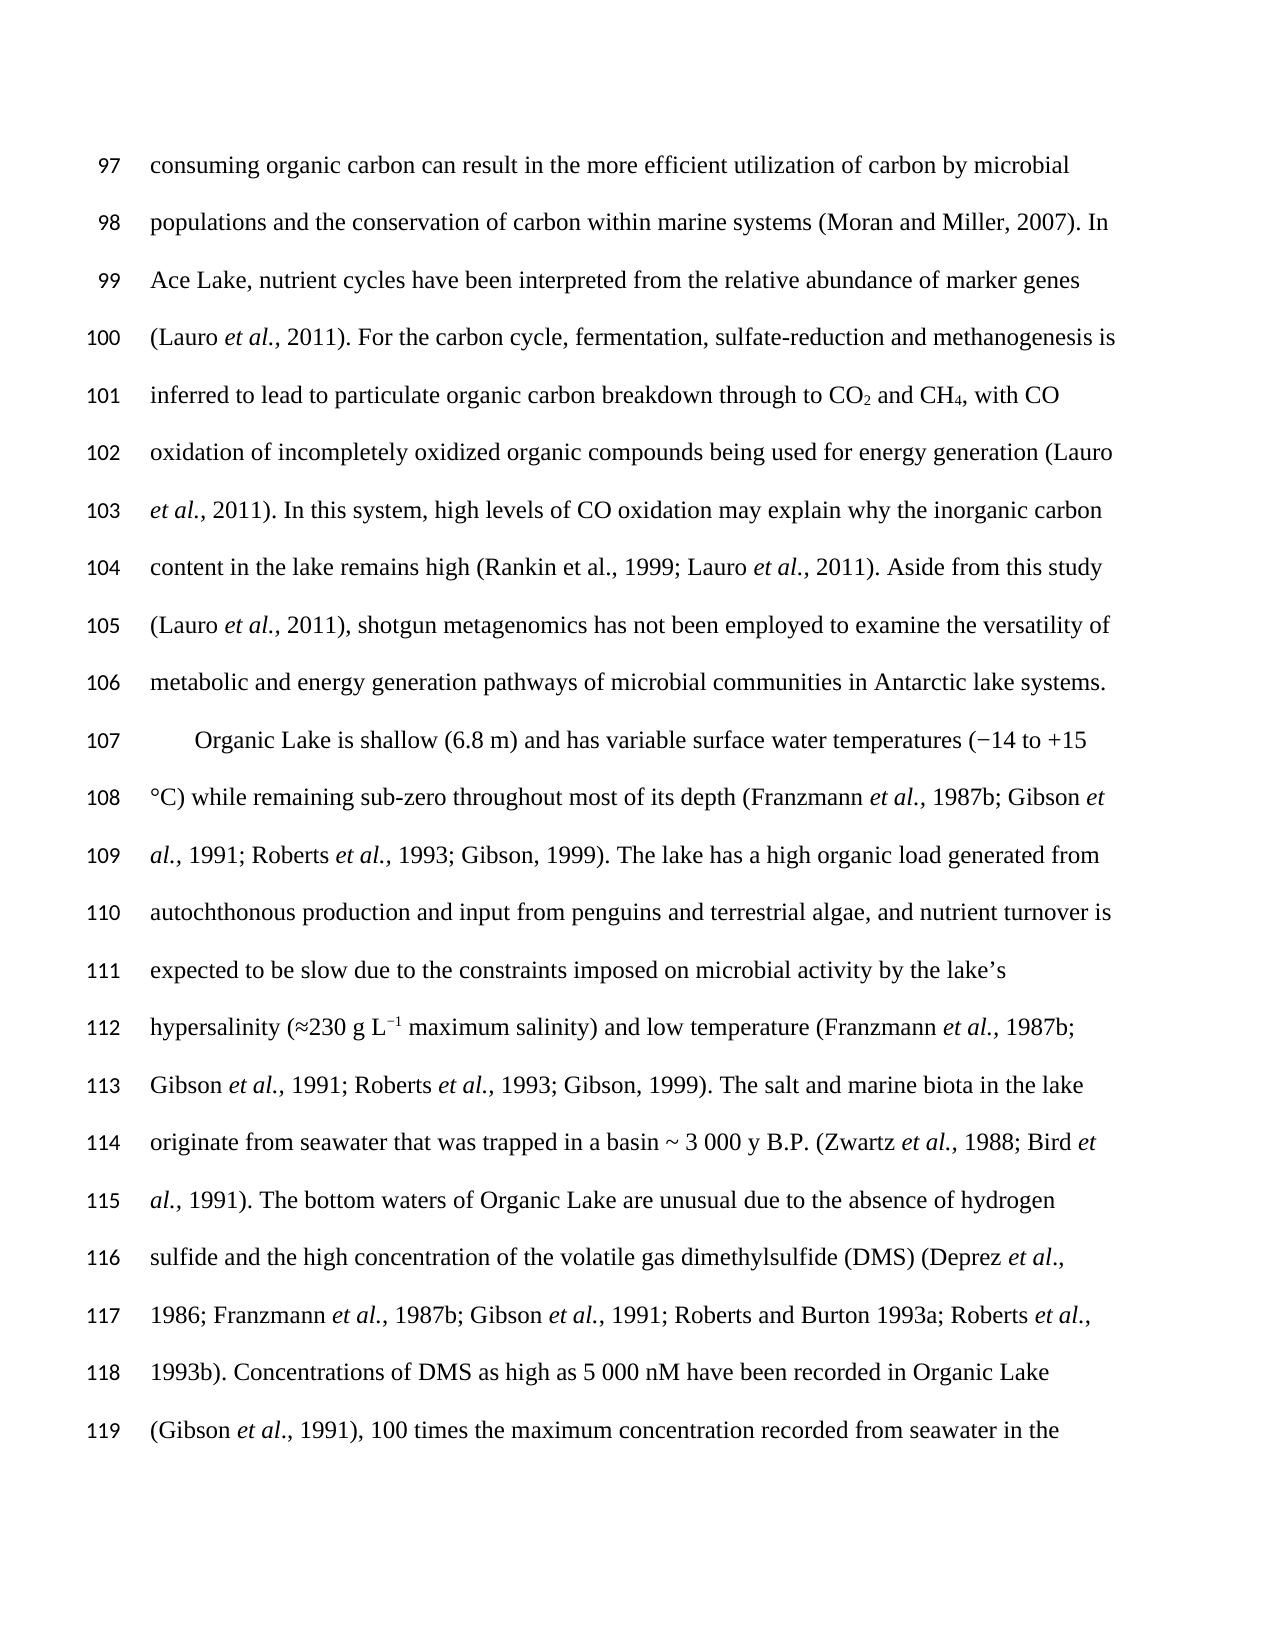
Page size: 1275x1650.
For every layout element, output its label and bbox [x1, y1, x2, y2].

text [150, 150, 1125, 696]
text [150, 725, 1125, 1444]
